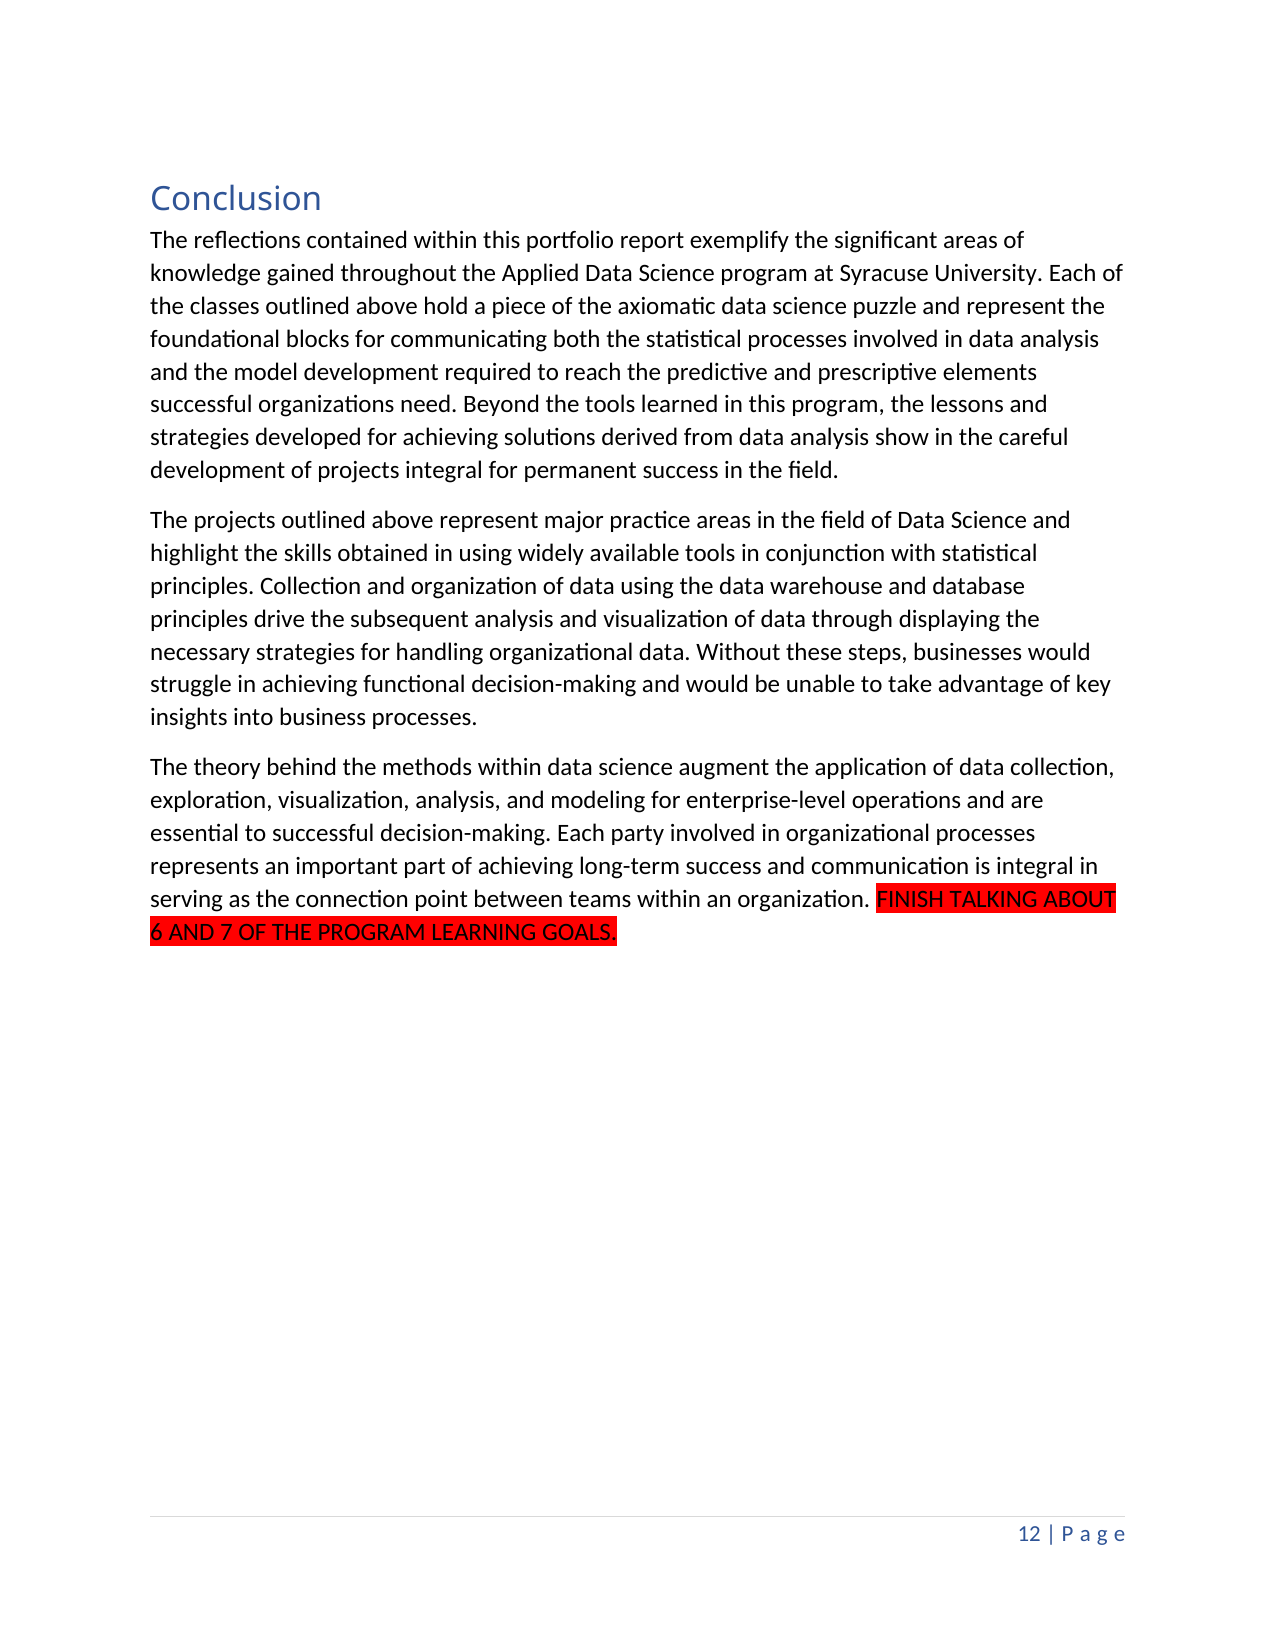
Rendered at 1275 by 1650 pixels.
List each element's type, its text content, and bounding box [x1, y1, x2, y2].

text The projects outlined above represent major practice areas in the field of Data Science and highlight the skills obtained in using widely available tools in conjunction with statistical principles. Collection and organization of data using the data warehouse and database principles drive the subsequent analysis and visualization of data through displaying the necessary strategies for handling organizational data. Without these steps, businesses would struggle in achieving functional decision-making and would be unable to take advantage of key insights into business processes. [150, 504, 1125, 732]
text The theory behind the methods within data science augment the application of data collection, exploration, visualization, analysis, and modeling for enterprise-level operations and are essential to successful decision-making. Each party involved in organizational processes represents an important part of achieving long-term success and communication is integral in serving as the connection point between teams within an organization. FINISH TALKING ABOUT 6 AND 7 OF THE PROGRAM LEARNING GOALS. [150, 751, 1125, 946]
subtitle Conclusion [150, 175, 1125, 220]
text The reflections contained within this portfolio report exemplify the significant areas of knowledge gained throughout the Applied Data Science program at Syracuse University. Each of the classes outlined above hold a piece of the axiomatic data science puzzle and represent the foundational blocks for communicating both the statistical processes involved in data analysis and the model development required to reach the predictive and prescriptive elements successful organizations need. Beyond the tools learned in this program, the lessons and strategies developed for achieving solutions derived from data analysis show in the careful development of projects integral for permanent success in the field. [150, 224, 1125, 485]
